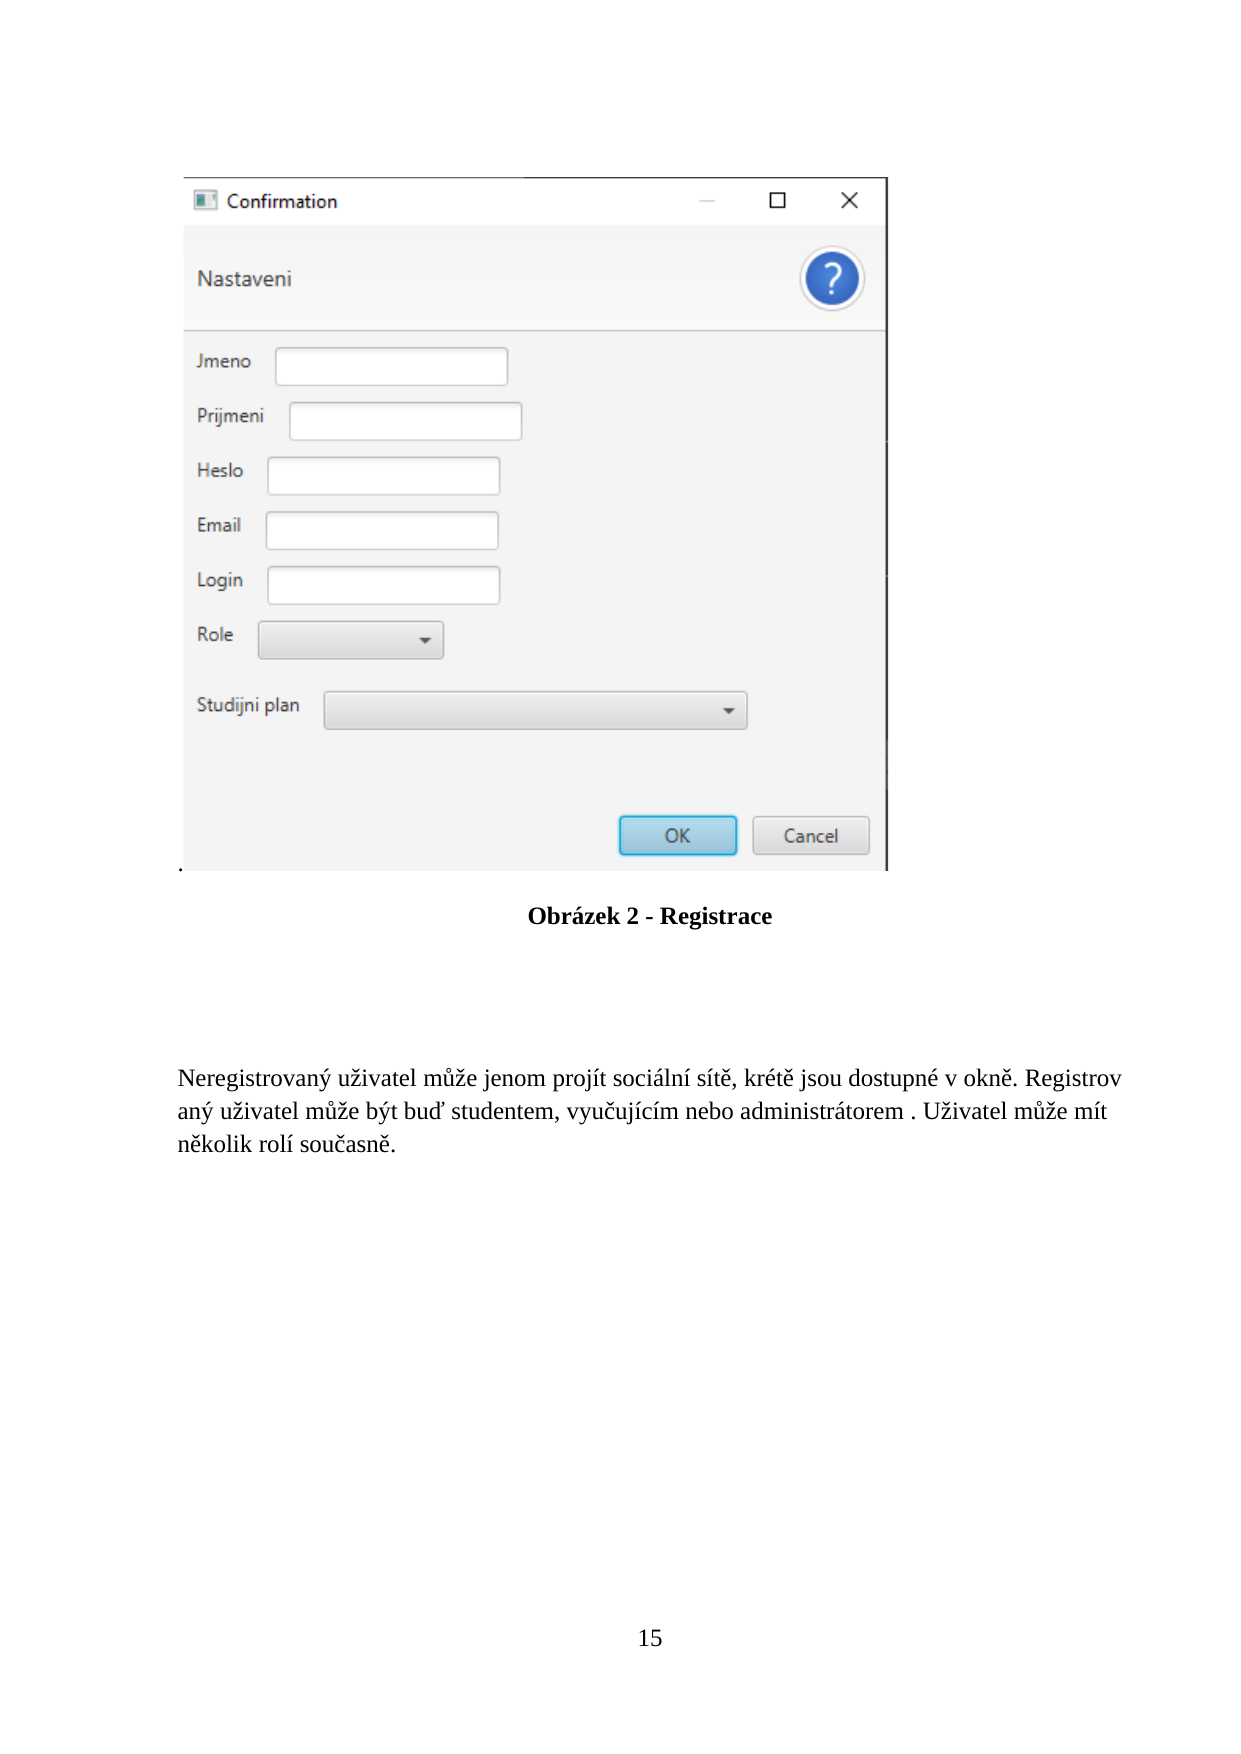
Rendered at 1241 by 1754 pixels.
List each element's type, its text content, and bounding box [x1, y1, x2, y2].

text Obrázek 2 - Registrace [177, 901, 1122, 930]
text Neregistrovaný uživatel může jenom projít sociální sítě, krétě jsou dostupné v okně. Registrovaný uživatel může být buď studentem, vyučujícím nebo administrátorem . Uživatel může mít několik rolí současně. [177, 1063, 1122, 1158]
picture [183, 177, 889, 871]
